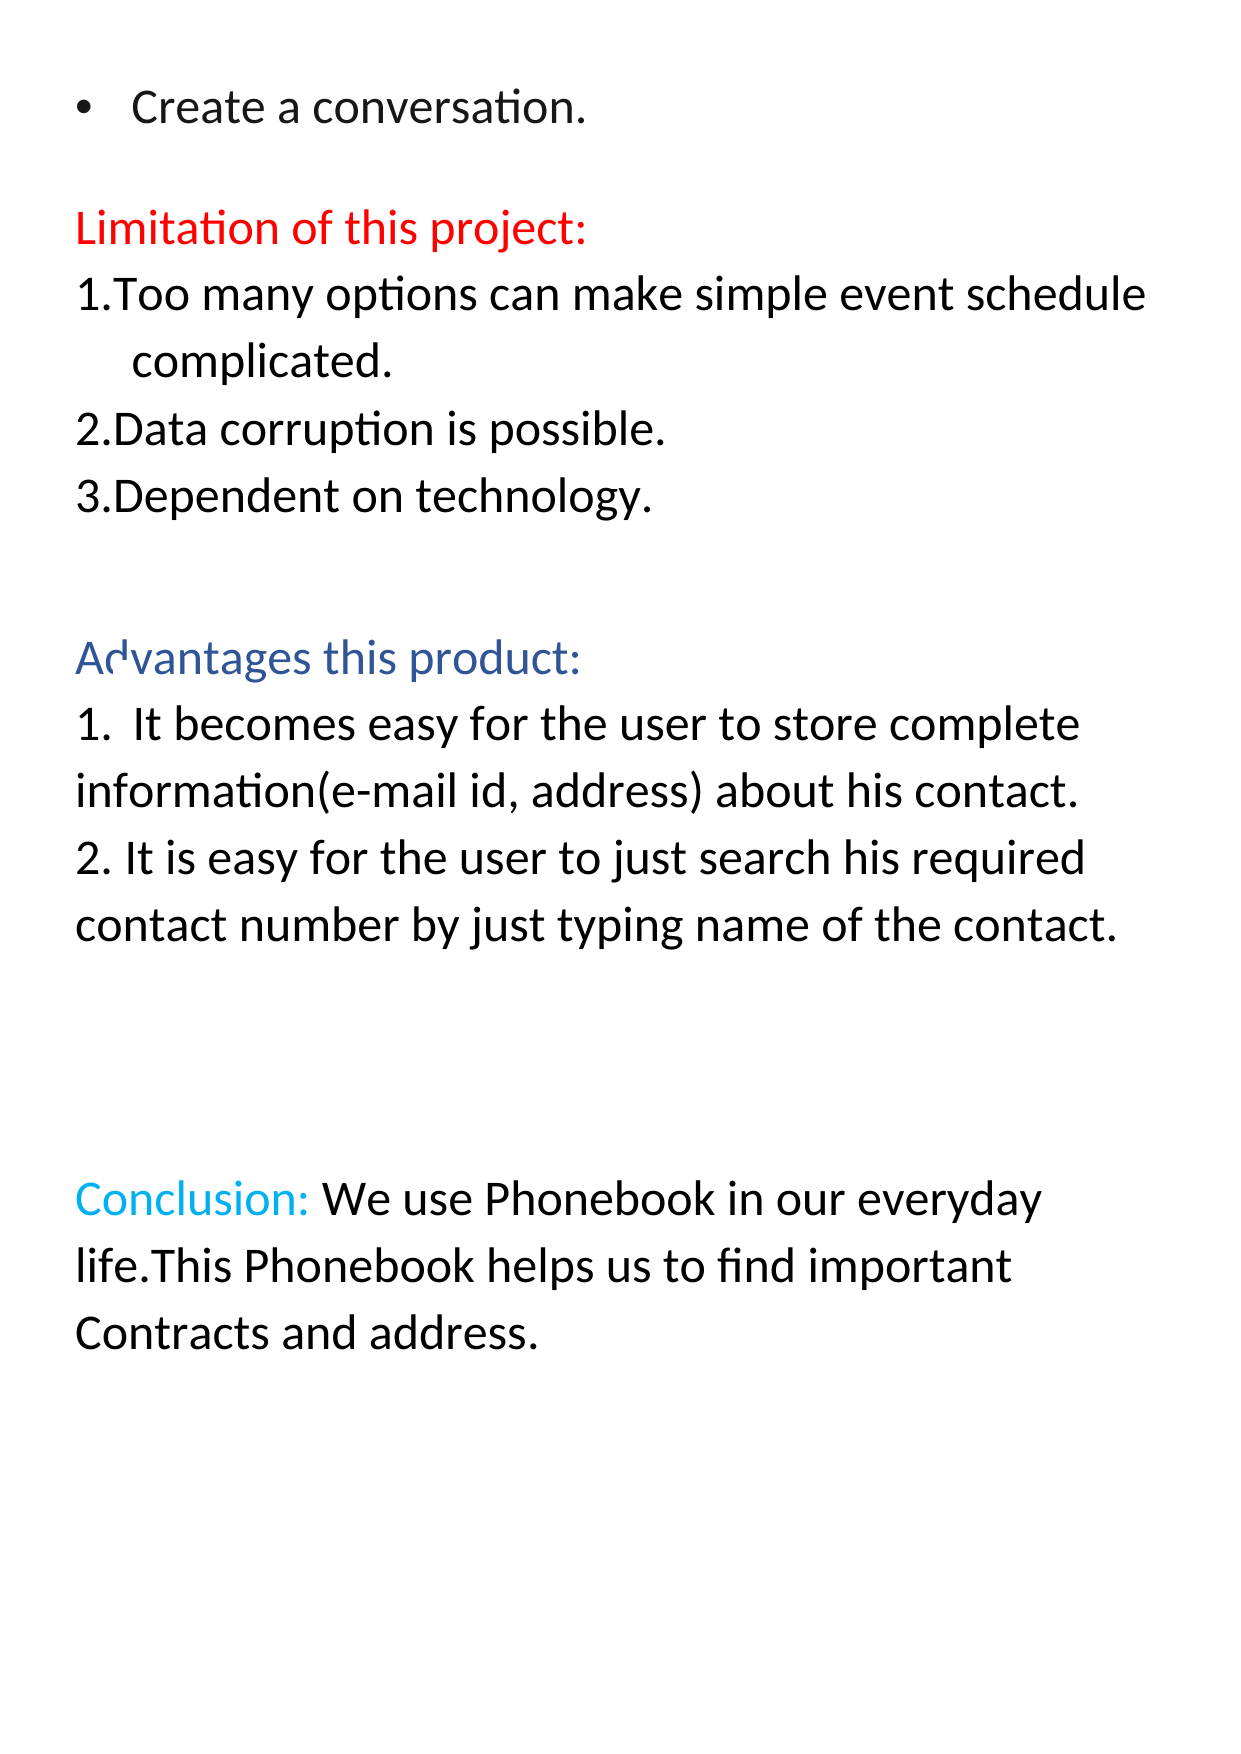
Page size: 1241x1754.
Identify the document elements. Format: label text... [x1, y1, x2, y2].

list Create a conversation. [75, 75, 1165, 136]
text complicated. [75, 329, 1165, 390]
text 1.Too many options can make simple event schedule [75, 262, 1165, 323]
text 2.Data corruption is possible. [75, 396, 1165, 457]
text Advantages this product: [75, 626, 1165, 687]
text Limitation of this project: [75, 196, 1165, 257]
text Conclusion: We use Phonebook in our everyday life.This Phonebook helps us to find important Contracts and address. [75, 1166, 1165, 1362]
text 2. It is easy for the user to just search his required contact number by just typing name of the contact. [75, 826, 1165, 954]
text 1. It becomes easy for the user to store complete information(e-mail id, address) about his contact. [132, 692, 1165, 820]
text 3.Dependent on technology. [75, 464, 1165, 525]
